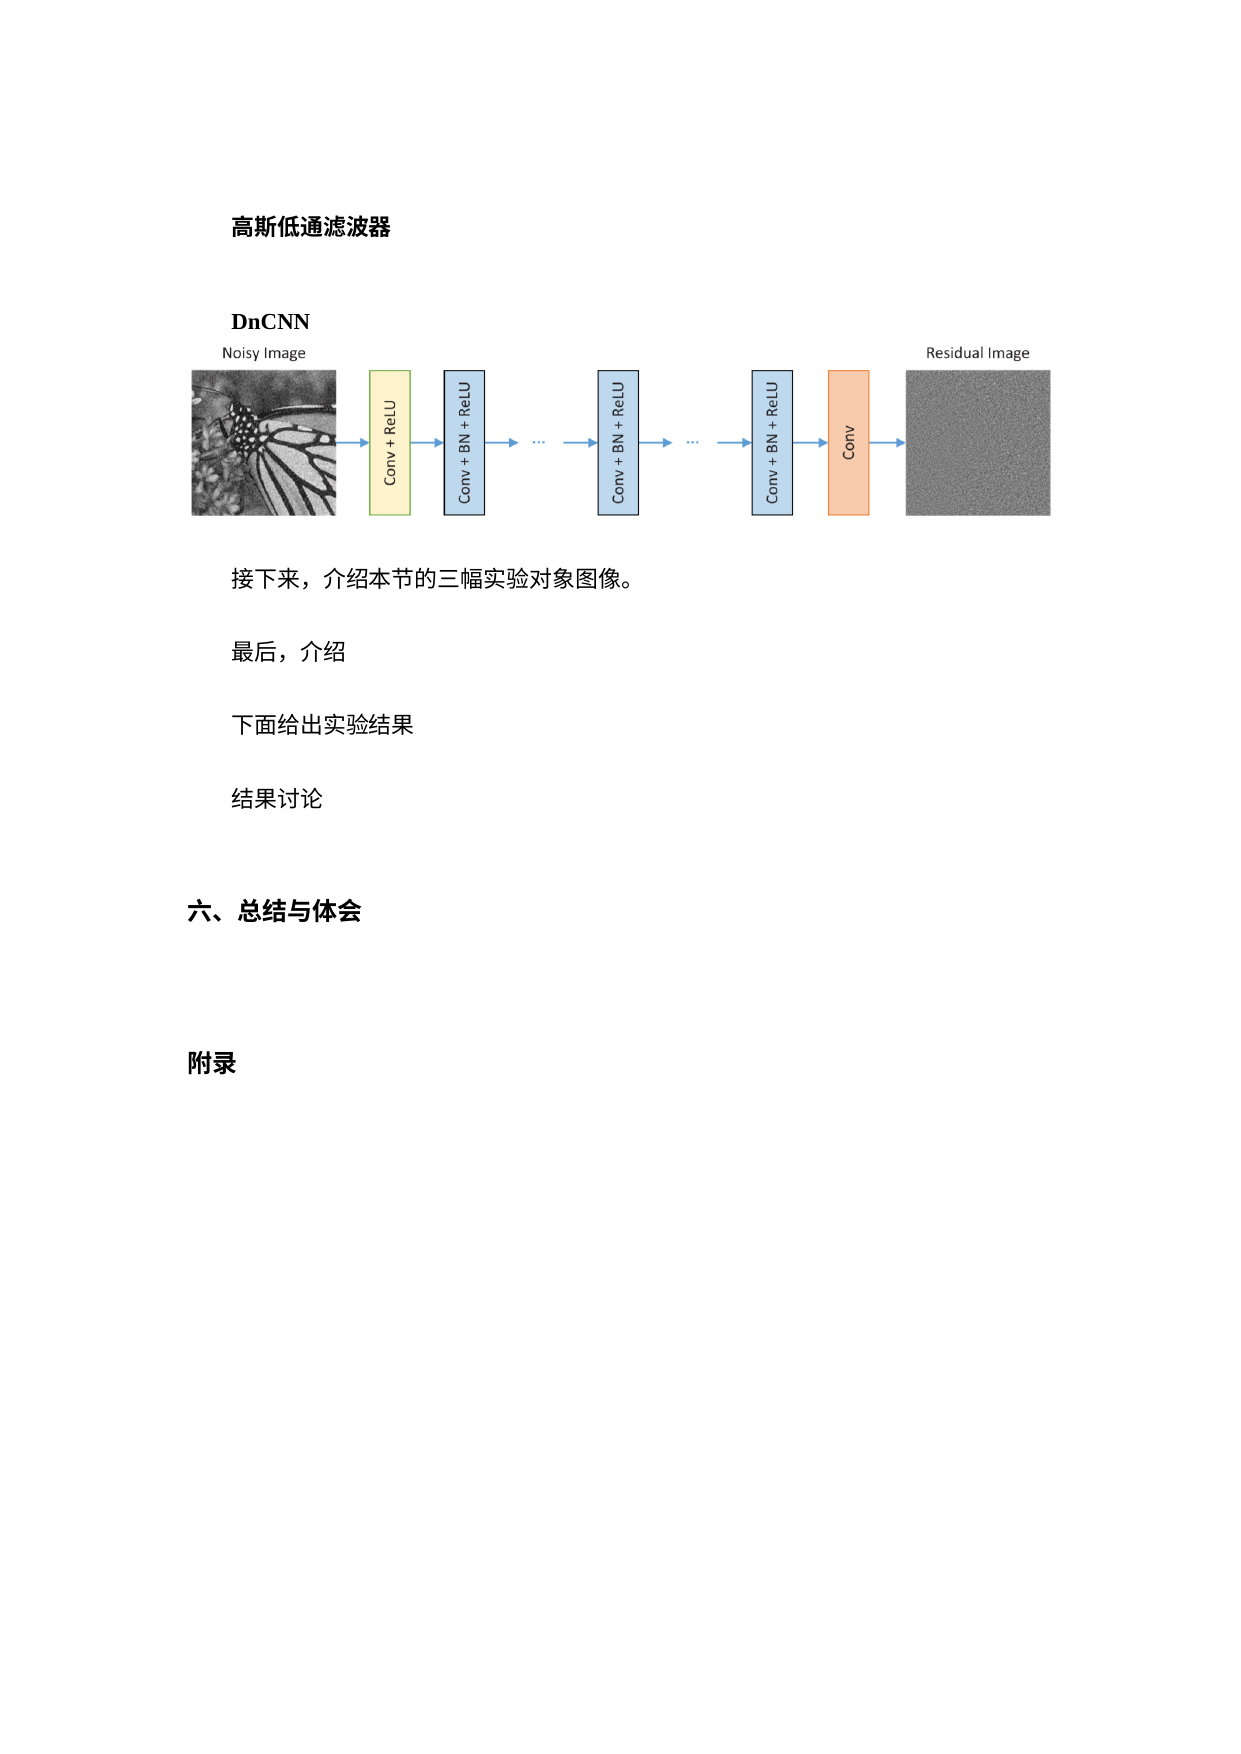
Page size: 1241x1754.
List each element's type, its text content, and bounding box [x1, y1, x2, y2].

text 高斯低通滤波器 [187, 192, 1053, 257]
text 下面给出实验结果 [187, 692, 1053, 757]
text DnCNN [187, 305, 1053, 337]
picture [187, 343, 1053, 520]
text 最后，介绍 [187, 618, 1053, 683]
text 接下来，介绍本节的三幅实验对象图像。 [187, 545, 1053, 610]
text 结果讨论 [187, 765, 1053, 830]
text 六、总结与体会 [187, 877, 1053, 942]
text 附录 [187, 1029, 1053, 1094]
